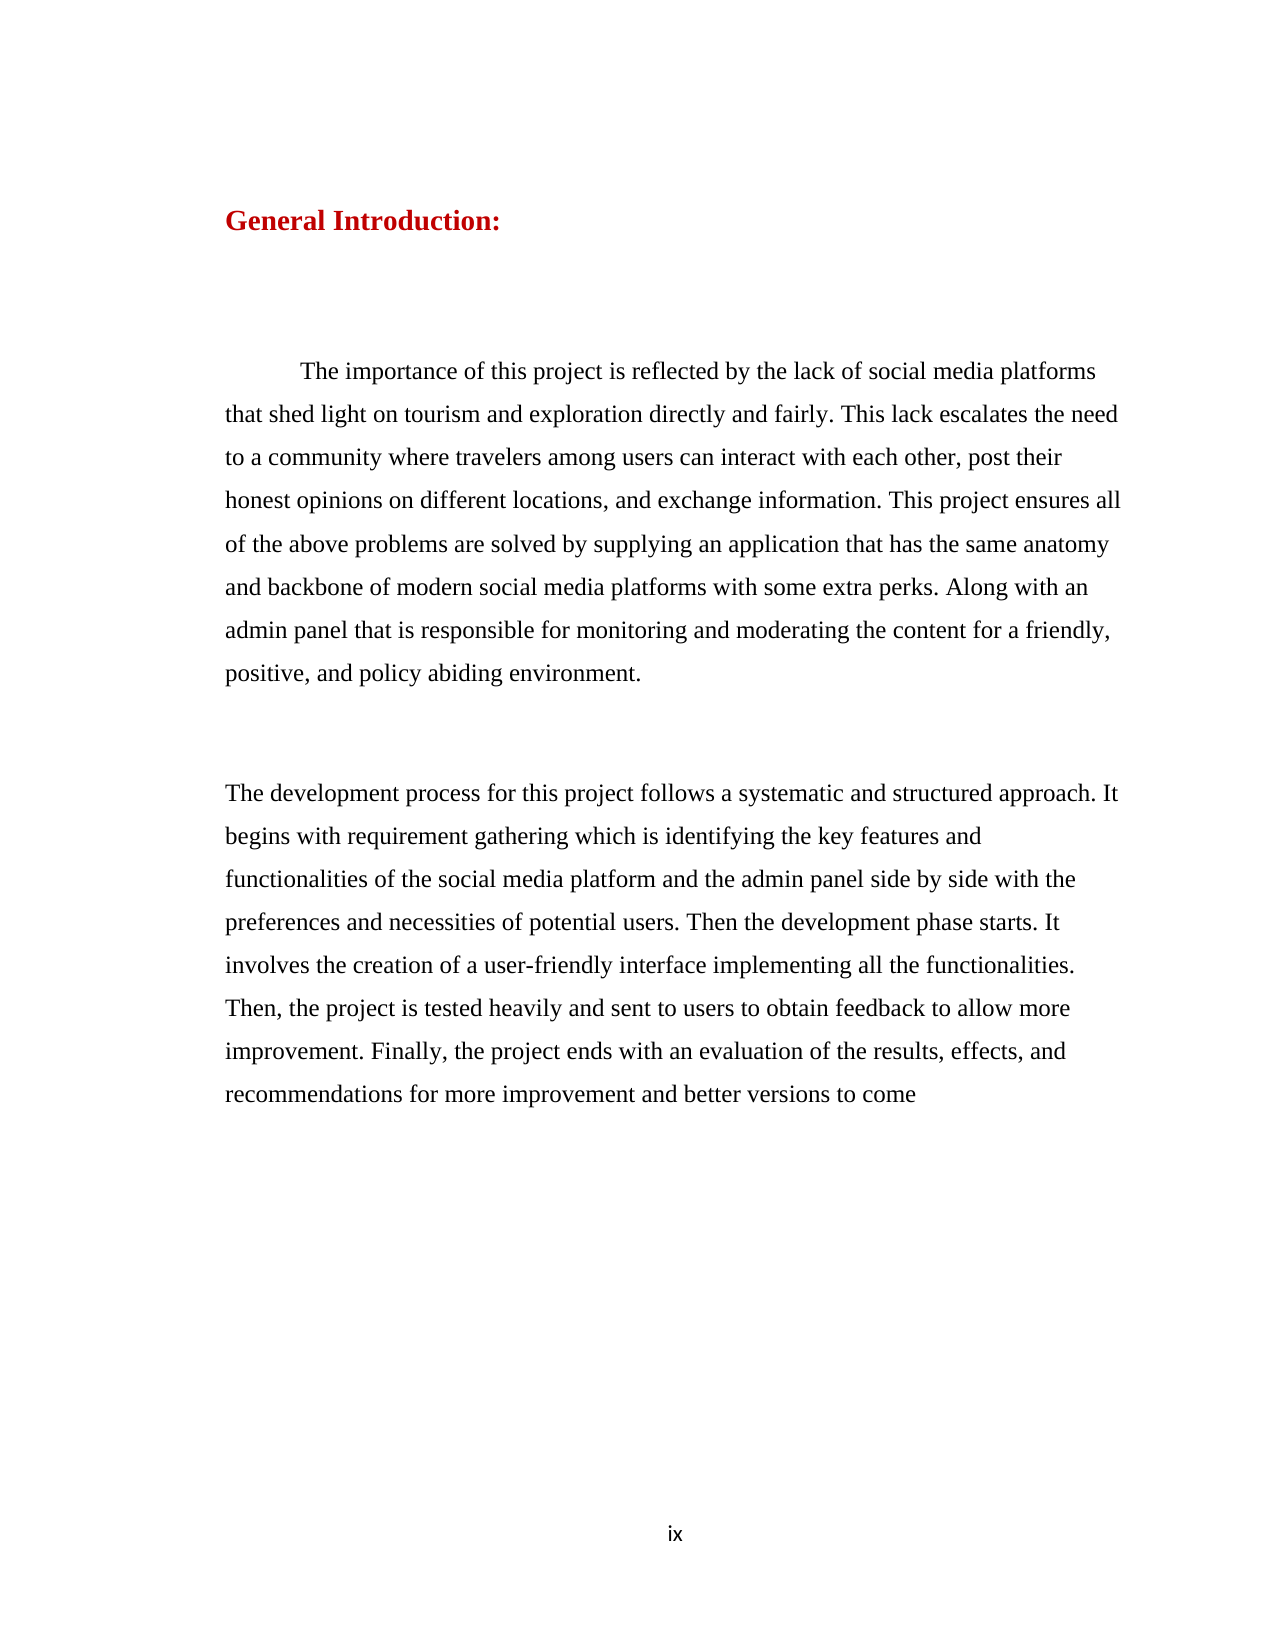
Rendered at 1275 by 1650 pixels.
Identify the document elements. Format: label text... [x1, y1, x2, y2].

text The importance of this project is reflected by the lack of social media platforms that shed light on tourism and exploration directly and fairly. This lack escalates the need to a community where travelers among users can interact with each other, post their honest opinions on different locations, and exchange information. This project ensures all of the above problems are solved by supplying an application that has the same anatomy and backbone of modern social media platforms with some extra perks. Along with an admin panel that is responsible for monitoring and moderating the content for a friendly, positive, and policy abiding environment. [225, 356, 1125, 687]
text General Introduction: [225, 203, 1125, 236]
text The development process for this project follows a systematic and structured approach. It begins with requirement gathering which is identifying the key features and functionalities of the social media platform and the admin panel side by side with the preferences and necessities of potential users. Then the development phase starts. It involves the creation of a user-friendly interface implementing all the functionalities. Then, the project is tested heavily and sent to users to obtain feedback to allow more improvement. Finally, the project ends with an evaluation of the results, effects, and recommendations for more improvement and better versions to come [225, 778, 1125, 1108]
